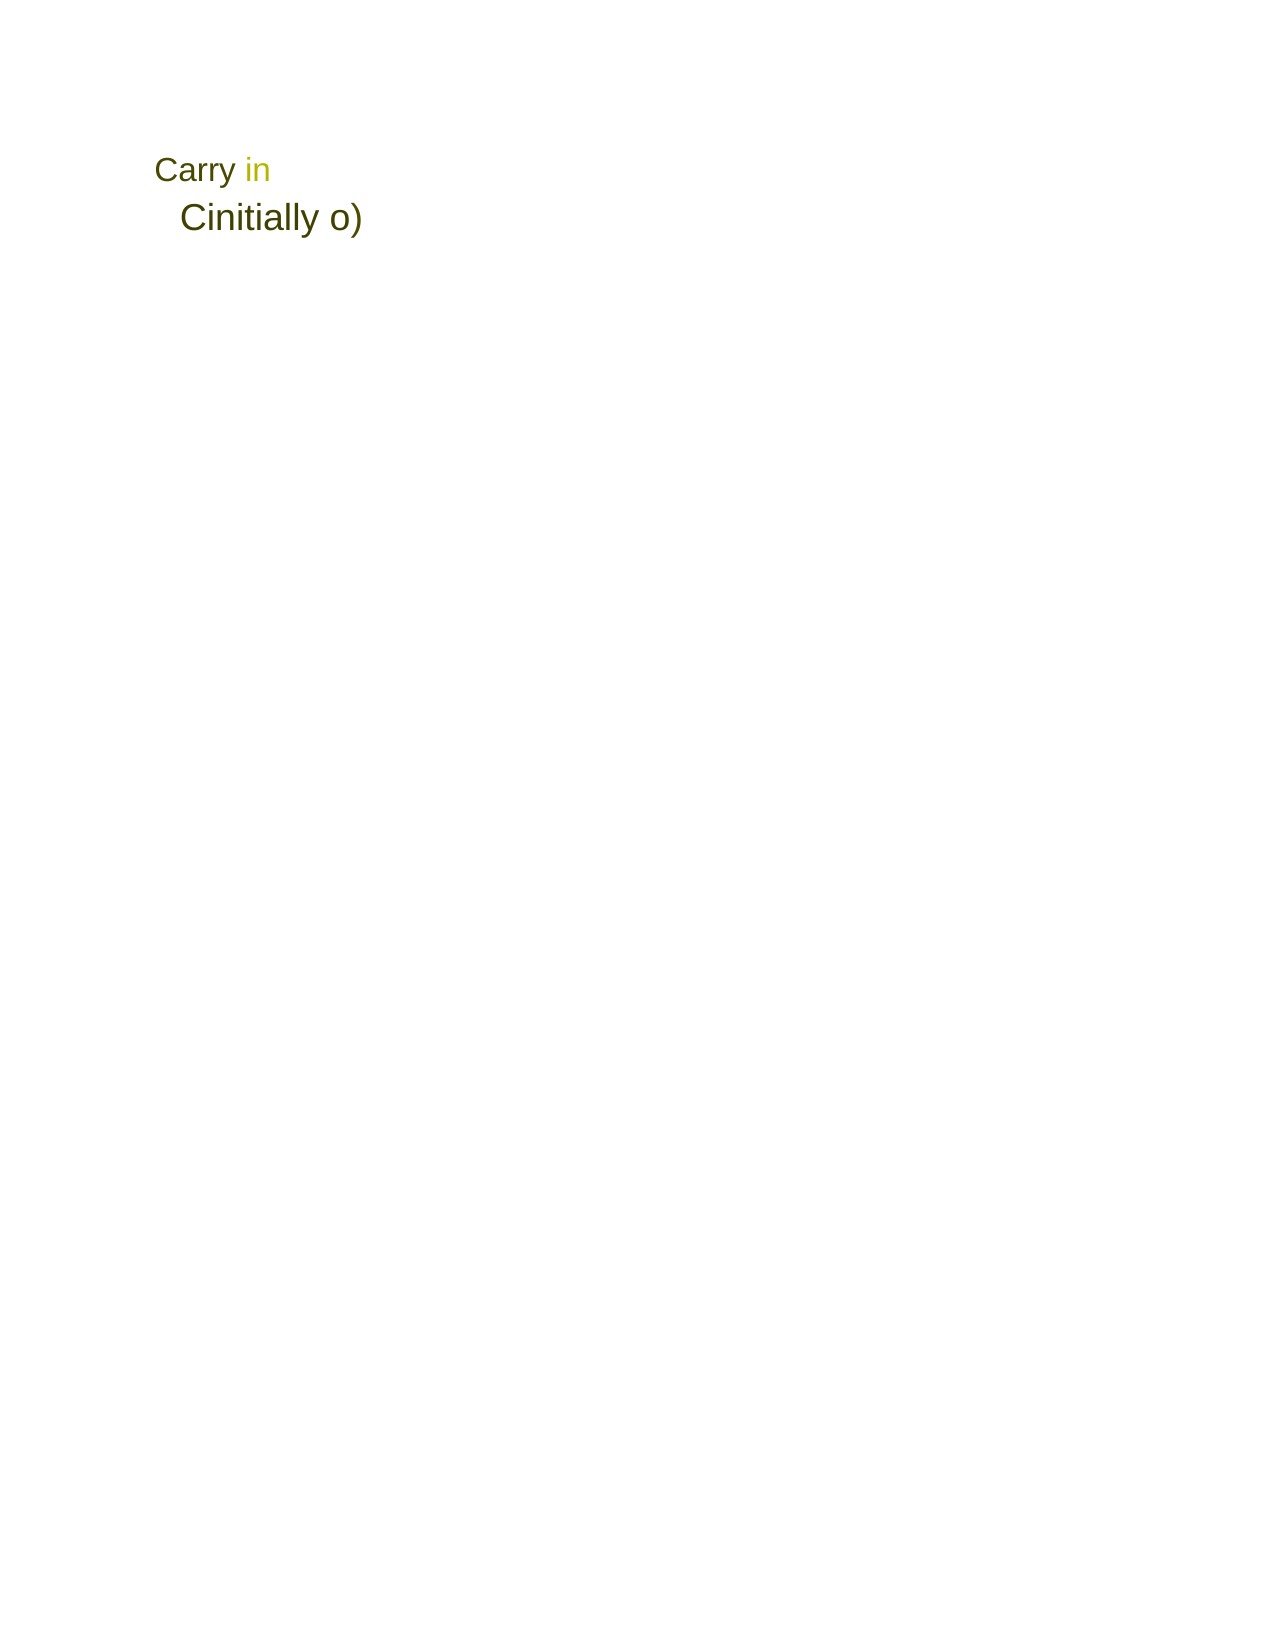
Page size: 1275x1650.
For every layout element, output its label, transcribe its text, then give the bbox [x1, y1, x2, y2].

text Carry in Cinitially o) [154, 150, 405, 238]
